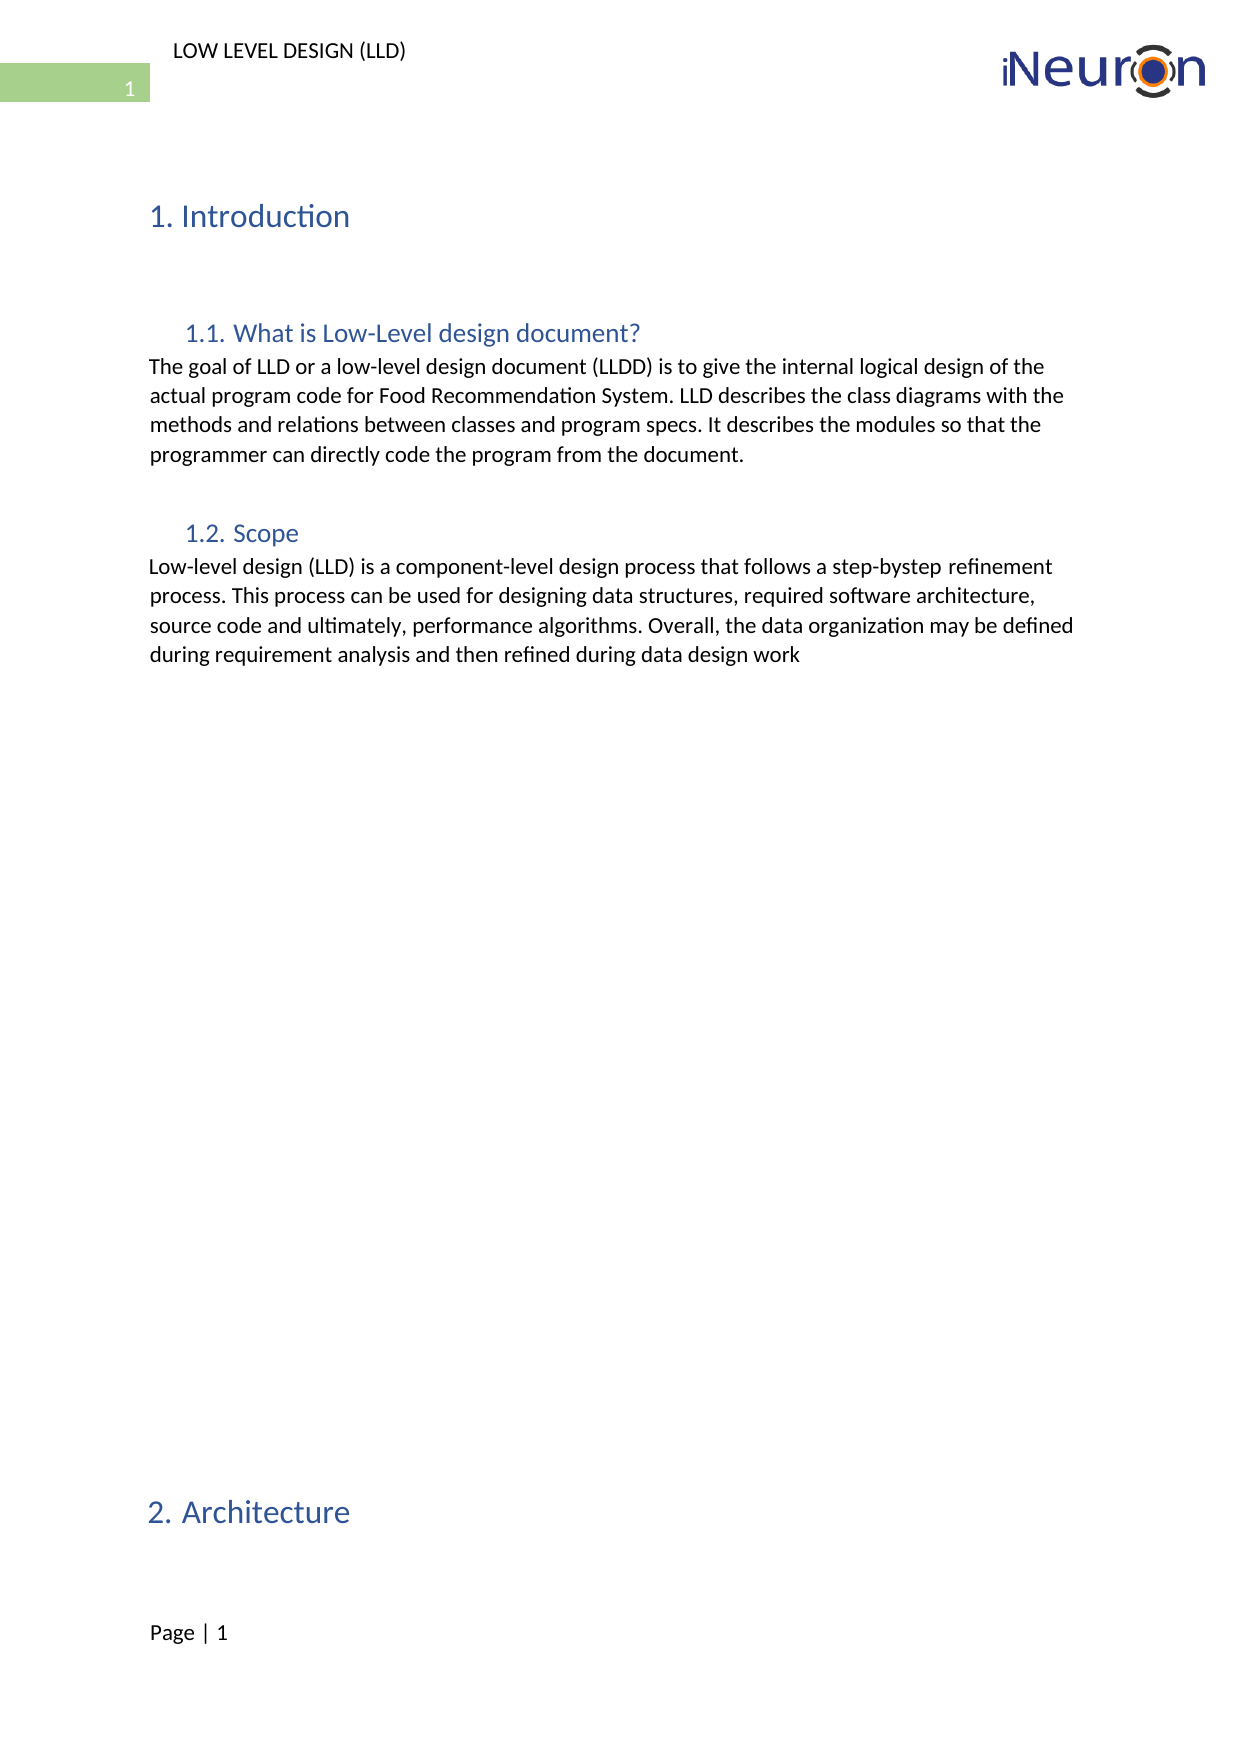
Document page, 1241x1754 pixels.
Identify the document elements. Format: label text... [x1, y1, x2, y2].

text 1.1. What is Low-Level design document? [184, 316, 1087, 349]
subtitle 2. Architecture [147, 1491, 1087, 1532]
text Low-level design (LLD) is a component-level design process that follows a step-bystep refinement process. This process can be used for designing data structures, required software architecture, source code and ultimately, performance algorithms. Overall, the data organization may be defined during requirement analysis and then refined during data design work [148, 552, 1075, 668]
text The goal of LLD or a low-level design document (LLDD) is to give the internal logical design of the actual program code for Food Recommendation System. LLD describes the class diagrams with the methods and relations between classes and program specs. It describes the modules so that the programmer can directly code the program from the document. [148, 352, 1087, 468]
picture [1000, 36, 1209, 100]
subtitle 1. Introduction [148, 195, 1087, 236]
text 1.2. Scope [184, 517, 1087, 549]
